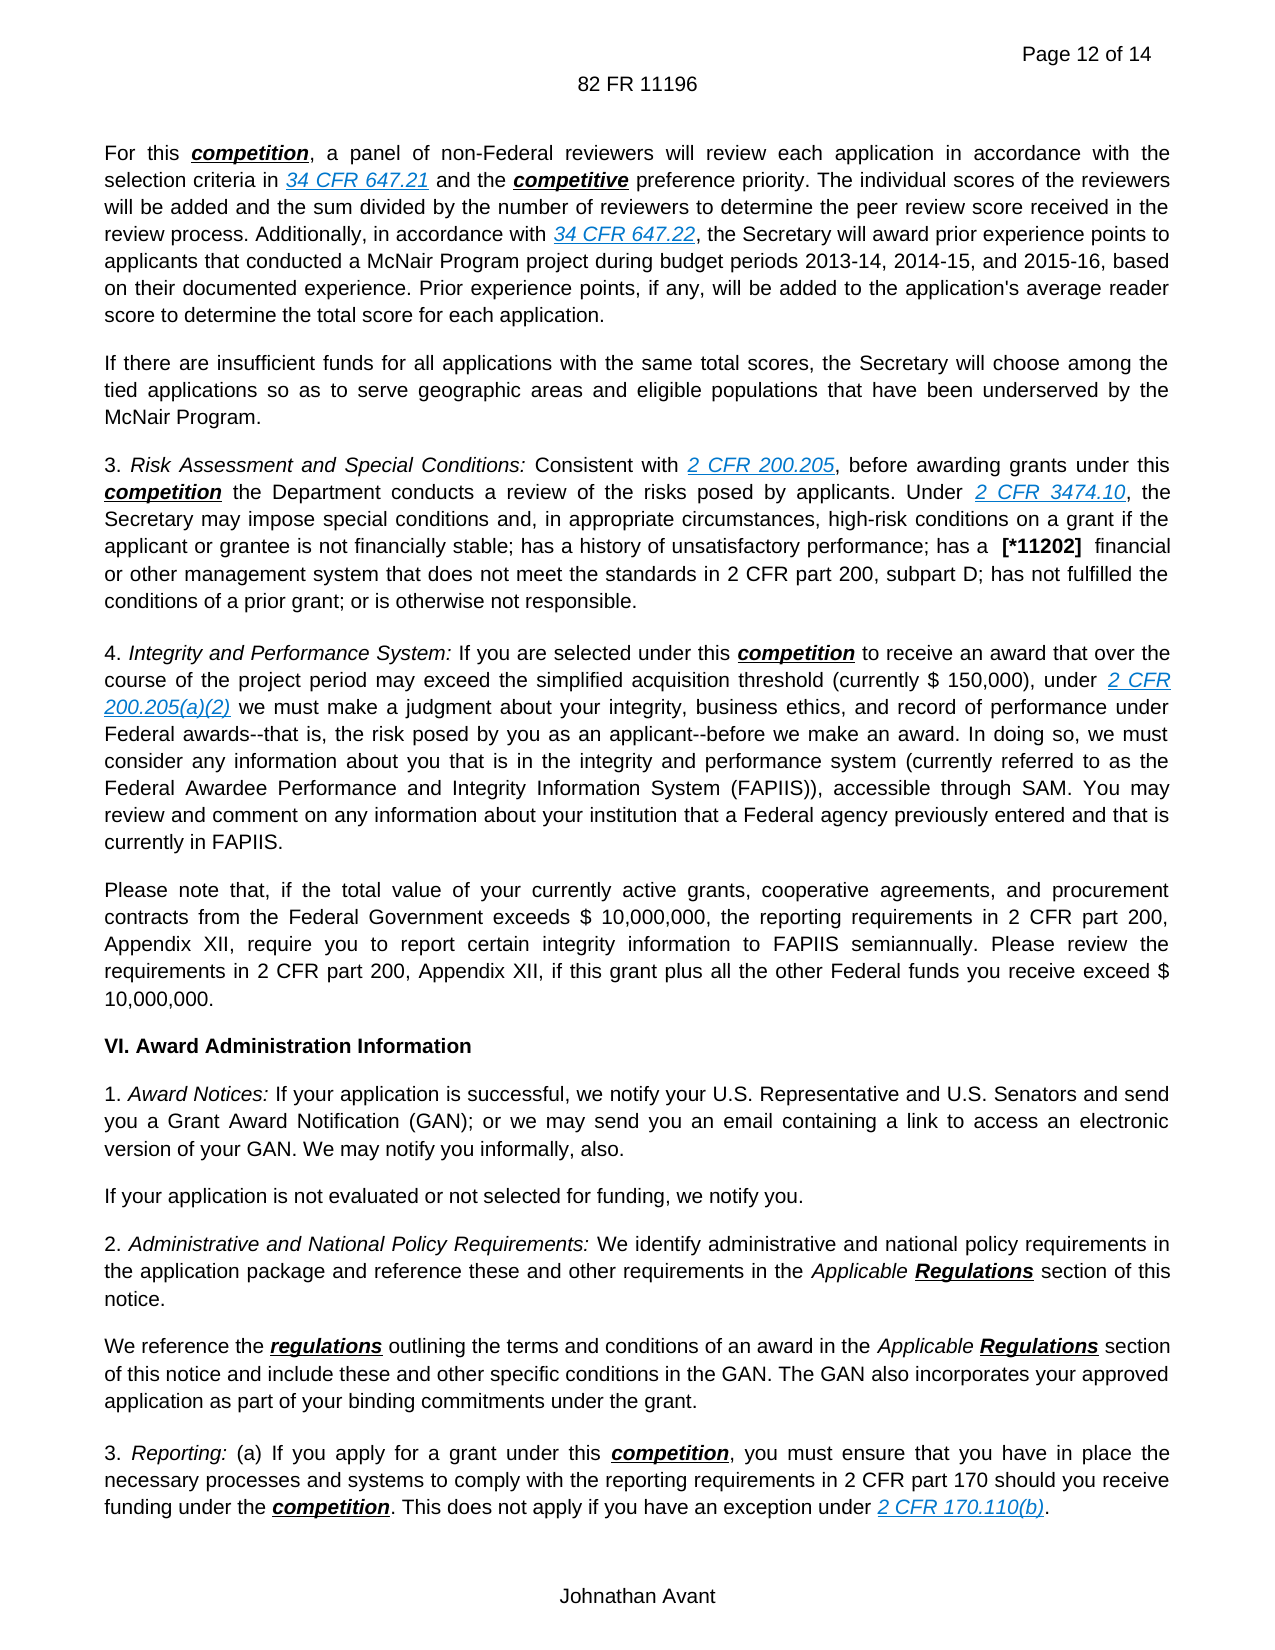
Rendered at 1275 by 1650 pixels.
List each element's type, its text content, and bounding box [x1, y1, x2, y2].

text We reference the regulations outlining the terms and conditions of an award in the Applicable Regulations section of this notice and include these and other specific conditions in the GAN. The GAN also incorporates your approved application as part of your binding commitments under the grant. [104, 1331, 1171, 1412]
text 3. Risk Assessment and Special Conditions: Consistent with 2 CFR 200.205, before awarding grants under this competition the Department conducts a review of the risks posed by applicants. Under 2 CFR 3474.10, the Secretary may impose special conditions and, in appropriate circumstances, high-risk conditions on a grant if the applicant or grantee is not financially stable; has a history of unsatisfactory performance; has a [*11202] financial or other management system that does not meet the standards in 2 CFR part 200, subpart D; has not fulfilled the conditions of a prior grant; or is otherwise not responsible. [104, 450, 1171, 612]
text 4. Integrity and Performance System: If you are selected under this competition to receive an award that over the course of the project period may exceed the simplified acquisition threshold (currently $ 150,000), under 2 CFR 200.205(a)(2) we must make a judgment about your integrity, business ethics, and record of performance under Federal awards--that is, the risk posed by you as an applicant--before we make an award. In doing so, we must consider any information about you that is in the integrity and performance system (currently referred to as the Federal Awardee Performance and Integrity Information System (FAPIIS)), accessible through SAM. You may review and comment on any information about your institution that a Federal agency previously entered and that is currently in FAPIIS. [104, 637, 1171, 854]
text 2. Administrative and National Policy Requirements: We identify administrative and national policy requirements in the application package and reference these and other requirements in the Applicable Regulations section of this notice. [104, 1229, 1171, 1310]
text 3. Reporting: (a) If you apply for a grant under this competition, you must ensure that you have in place the necessary processes and systems to comply with the reporting requirements in 2 CFR part 170 should you receive funding under the competition. This does not apply if you have an exception under 2 CFR 170.110(b). [104, 1437, 1171, 1519]
text If there are insufficient funds for all applications with the same total scores, the Secretary will choose among the tied applications so as to serve geographic areas and eligible populations that have been underserved by the McNair Program. [104, 348, 1171, 429]
text If your application is not evaluated or not selected for funding, we notify you. [104, 1181, 1171, 1208]
text Please note that, if the total value of your currently active grants, cooperative agreements, and procurement contracts from the Federal Government exceeds $ 10,000,000, the reporting requirements in 2 CFR part 200, Appendix XII, require you to report certain integrity information to FAPIIS semiannually. Please review the requirements in 2 CFR part 200, Appendix XII, if this grant plus all the other Federal funds you receive exceed $ 10,000,000. [104, 875, 1171, 1010]
text 1. Award Notices: If your application is successful, we notify your U.S. Representative and U.S. Senators and send you a Grant Award Notification (GAN); or we may send you an email containing a link to access an electronic version of your GAN. We may notify you informally, also. [104, 1079, 1171, 1160]
text VI. Award Administration Information [104, 1031, 1171, 1058]
text For this competition, a panel of non-Federal reviewers will review each application in accordance with the selection criteria in 34 CFR 647.21 and the competitive preference priority. The individual scores of the reviewers will be added and the sum divided by the number of reviewers to determine the peer review score received in the review process. Additionally, in accordance with 34 CFR 647.22, the Secretary will award prior experience points to applicants that conducted a McNair Program project during budget periods 2013-14, 2014-15, and 2015-16, based on their documented experience. Prior experience points, if any, will be added to the application's average reader score to determine the total score for each application. [104, 137, 1171, 327]
